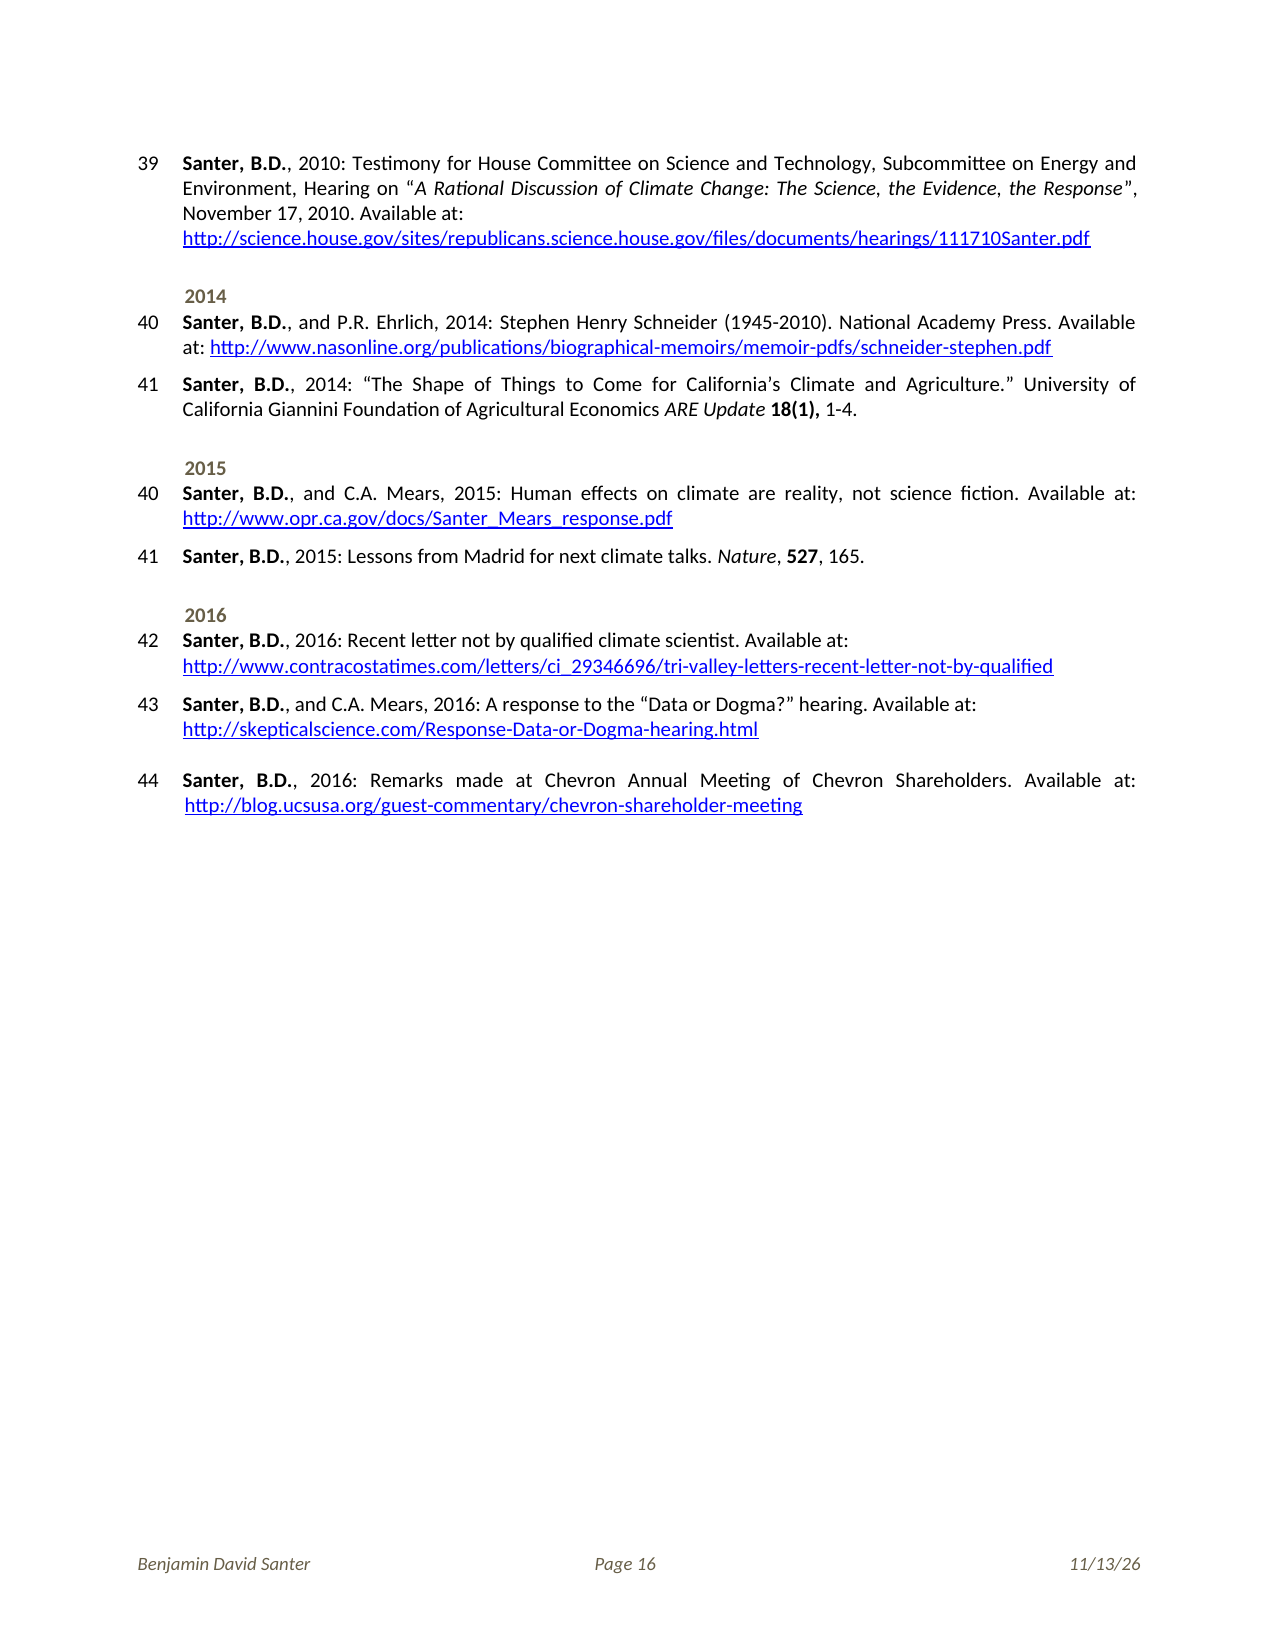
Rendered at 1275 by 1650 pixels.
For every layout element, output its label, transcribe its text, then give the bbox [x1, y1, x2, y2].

text 39 Santer, B.D., 2010: Testimony for House Committee on Science and Technology, Subcommittee on Energy and Environment, Hearing on “A Rational Discussion of Climate Change: The Science, the Evidence, the Response”, November 17, 2010. Available at: [137, 150, 1138, 225]
text 2016 [184, 602, 1138, 627]
text 42 Santer, B.D., 2016: Recent letter not by qualified climate scientist. Available at: [137, 627, 1138, 653]
text http://science.house.gov/sites/republicans.science.house.gov/files/documents/hearings/111710Santer.pdf [137, 225, 1138, 250]
text 40 Santer, B.D., and P.R. Ehrlich, 2014: Stephen Henry Schneider (1945-2010). National Academy Press. Available at: http://www.nasonline.org/publications/biographical-memoirs/memoir-pdfs/schneider-stephen.pdf [137, 309, 1138, 359]
text http://www.contracostatimes.com/letters/ci_29346696/tri-valley-letters-recent-letter-not-by-qualified [137, 653, 1138, 678]
text 2014 [184, 284, 1138, 309]
text 41 Santer, B.D., 2014: “The Shape of Things to Come for California’s Climate and Agriculture.” University of California Giannini Foundation of Agricultural Economics ARE Update 18(1), 1-4. [137, 372, 1138, 422]
text 40 Santer, B.D., and C.A. Mears, 2015: Human effects on climate are reality, not science fiction. Available at: http://www.opr.ca.gov/docs/Santer_Mears_response.pdf [137, 481, 1138, 531]
text 41 Santer, B.D., 2015: Lessons from Madrid for next climate talks. Nature, 527, 165. [137, 543, 1138, 568]
text http://skepticalscience.com/Response-Data-or-Dogma-hearing.html [137, 716, 1138, 742]
text 2015 [184, 455, 1138, 481]
text 44 Santer, B.D., 2016: Remarks made at Chevron Annual Meeting of Chevron Shareholders. Available at: http://blog.ucsusa.org/guest-commentary/chevron-shareholder-meeting [137, 767, 1138, 818]
text 43 Santer, B.D., and C.A. Mears, 2016: A response to the “Data or Dogma?” hearing. Available at: [137, 691, 1138, 716]
